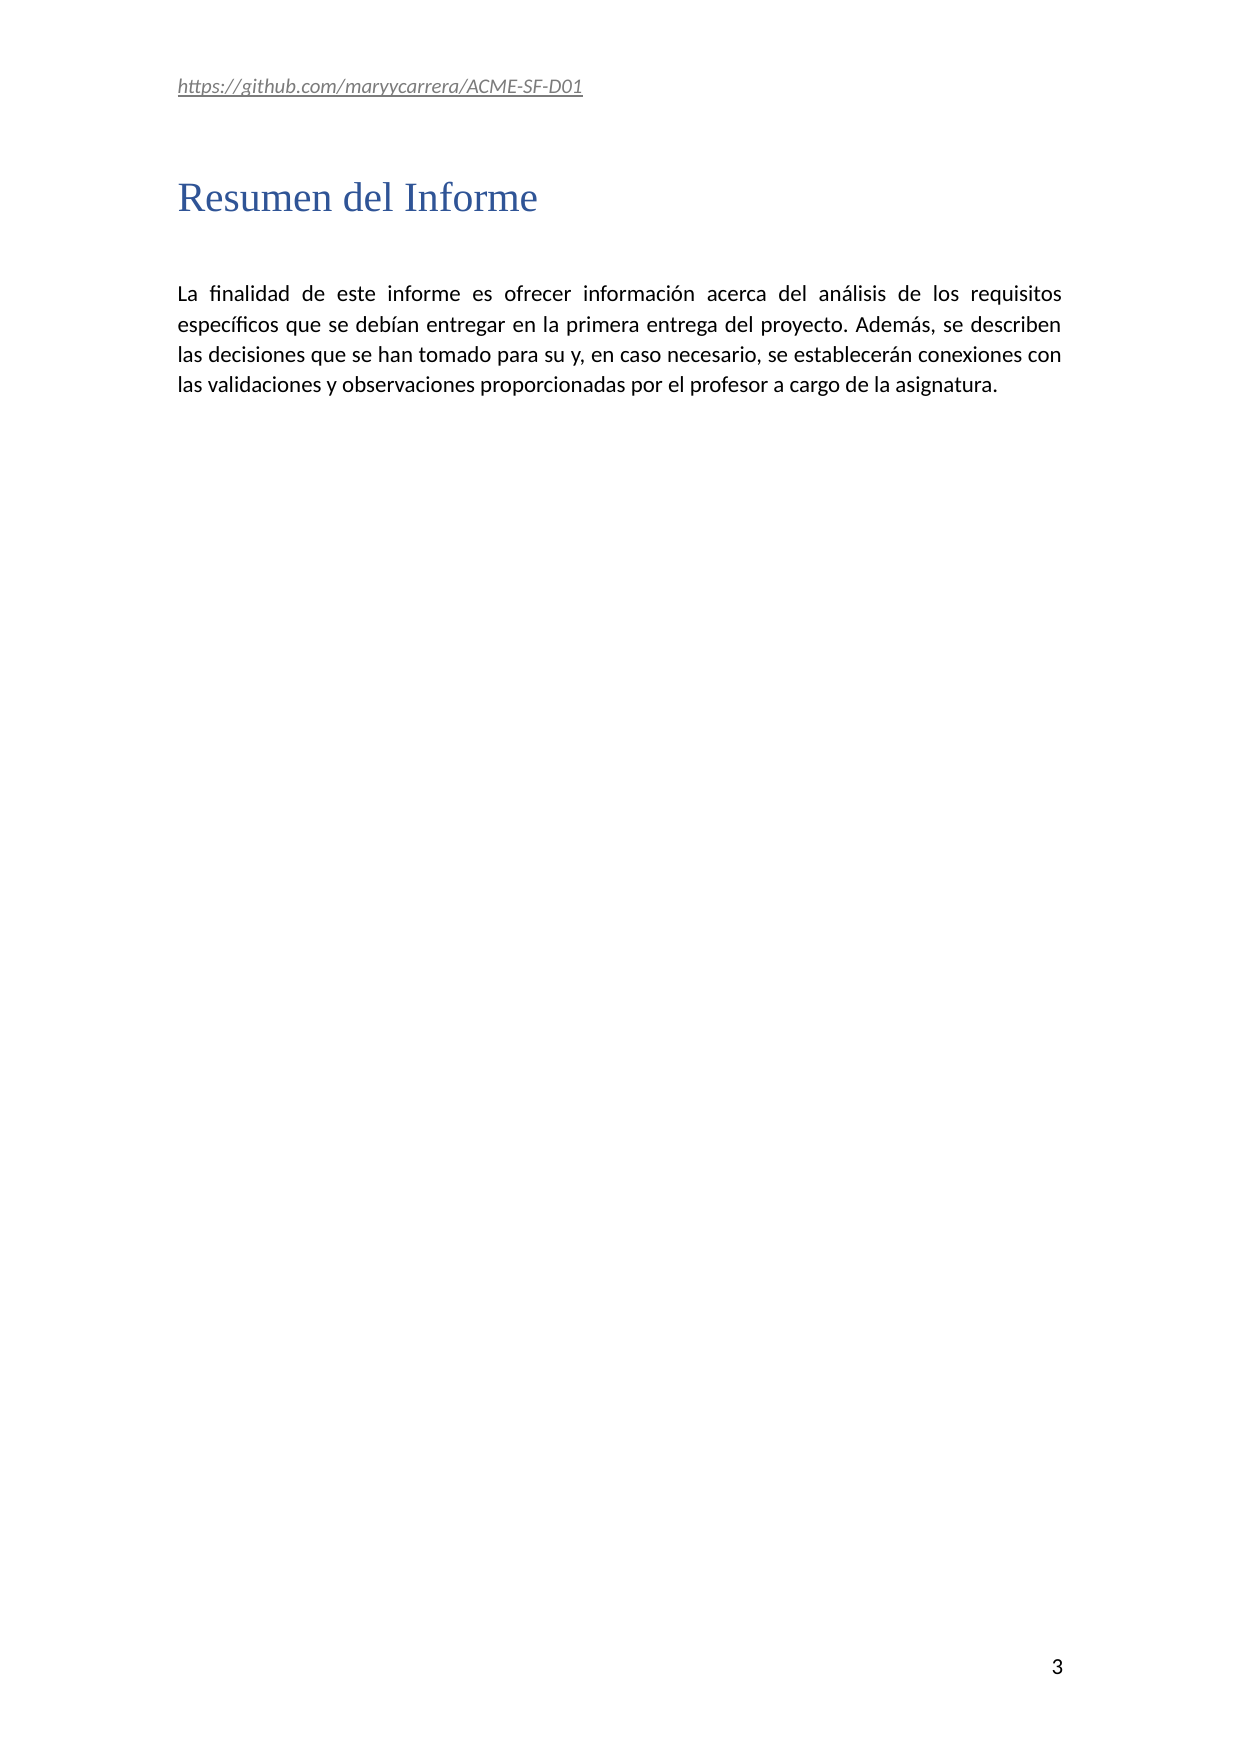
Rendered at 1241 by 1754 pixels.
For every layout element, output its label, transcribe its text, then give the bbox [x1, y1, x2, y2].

subtitle Resumen del Informe [177, 173, 1063, 221]
text La finalidad de este informe es ofrecer información acerca del análisis de los requisitos específicos que se debían entregar en la primera entrega del proyecto. Además, se describen las decisiones que se han tomado para su y, en caso necesario, se establecerán conexiones con las validaciones y observaciones proporcionadas por el profesor a cargo de la asignatura. [177, 249, 1063, 398]
